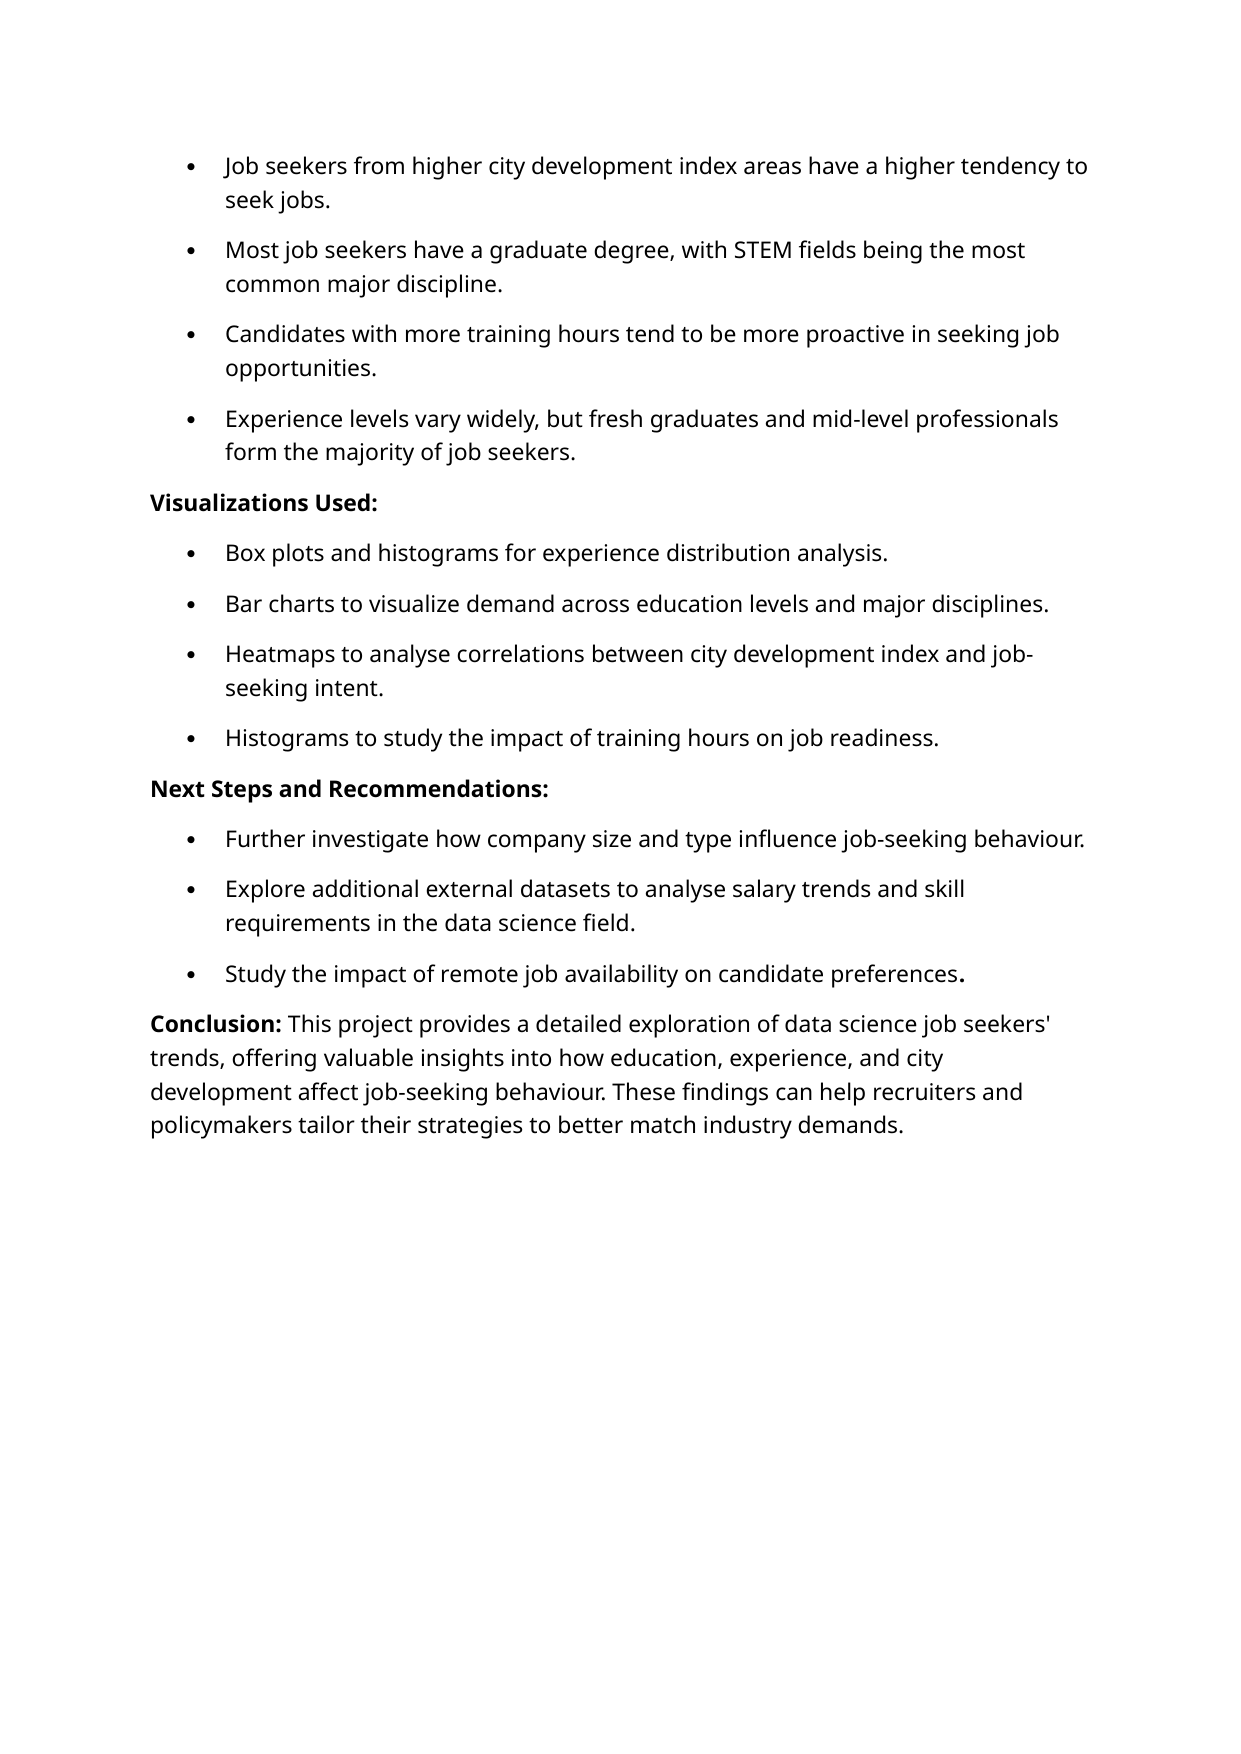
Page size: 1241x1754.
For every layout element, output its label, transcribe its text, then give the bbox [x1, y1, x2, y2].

text Visualizations Used: [150, 487, 1090, 518]
list Study the impact of remote job availability on candidate preferences. [187, 957, 1090, 989]
list Experience levels vary widely, but fresh graduates and mid-level professionals form the majority of job seekers. [187, 402, 1090, 467]
text Next Steps and Recommendations: [150, 772, 1090, 804]
list Explore additional external datasets to analyse salary trends and skill requirements in the data science field. [187, 873, 1090, 938]
list Candidates with more training hours tend to be more proactive in seeking job opportunities. [187, 318, 1090, 383]
list Further investigate how company size and type influence job-seeking behaviour. [187, 823, 1090, 854]
list Histograms to study the impact of training hours on job readiness. [187, 722, 1090, 753]
text Conclusion: This project provides a detailed exploration of data science job seekers' trends, offering valuable insights into how education, experience, and city development affect job-seeking behaviour. These findings can help recruiters and policymakers tailor their strategies to better match industry demands. [150, 1008, 1090, 1140]
list Job seekers from higher city development index areas have a higher tendency to seek jobs. [187, 150, 1090, 215]
list Heatmaps to analyse correlations between city development index and job-seeking intent. [187, 638, 1090, 703]
list Most job seekers have a graduate degree, with STEM fields being the most common major discipline. [187, 234, 1090, 299]
list Bar charts to visualize demand across education levels and major disciplines. [187, 587, 1090, 619]
list Box plots and histograms for experience distribution analysis. [187, 537, 1090, 568]
